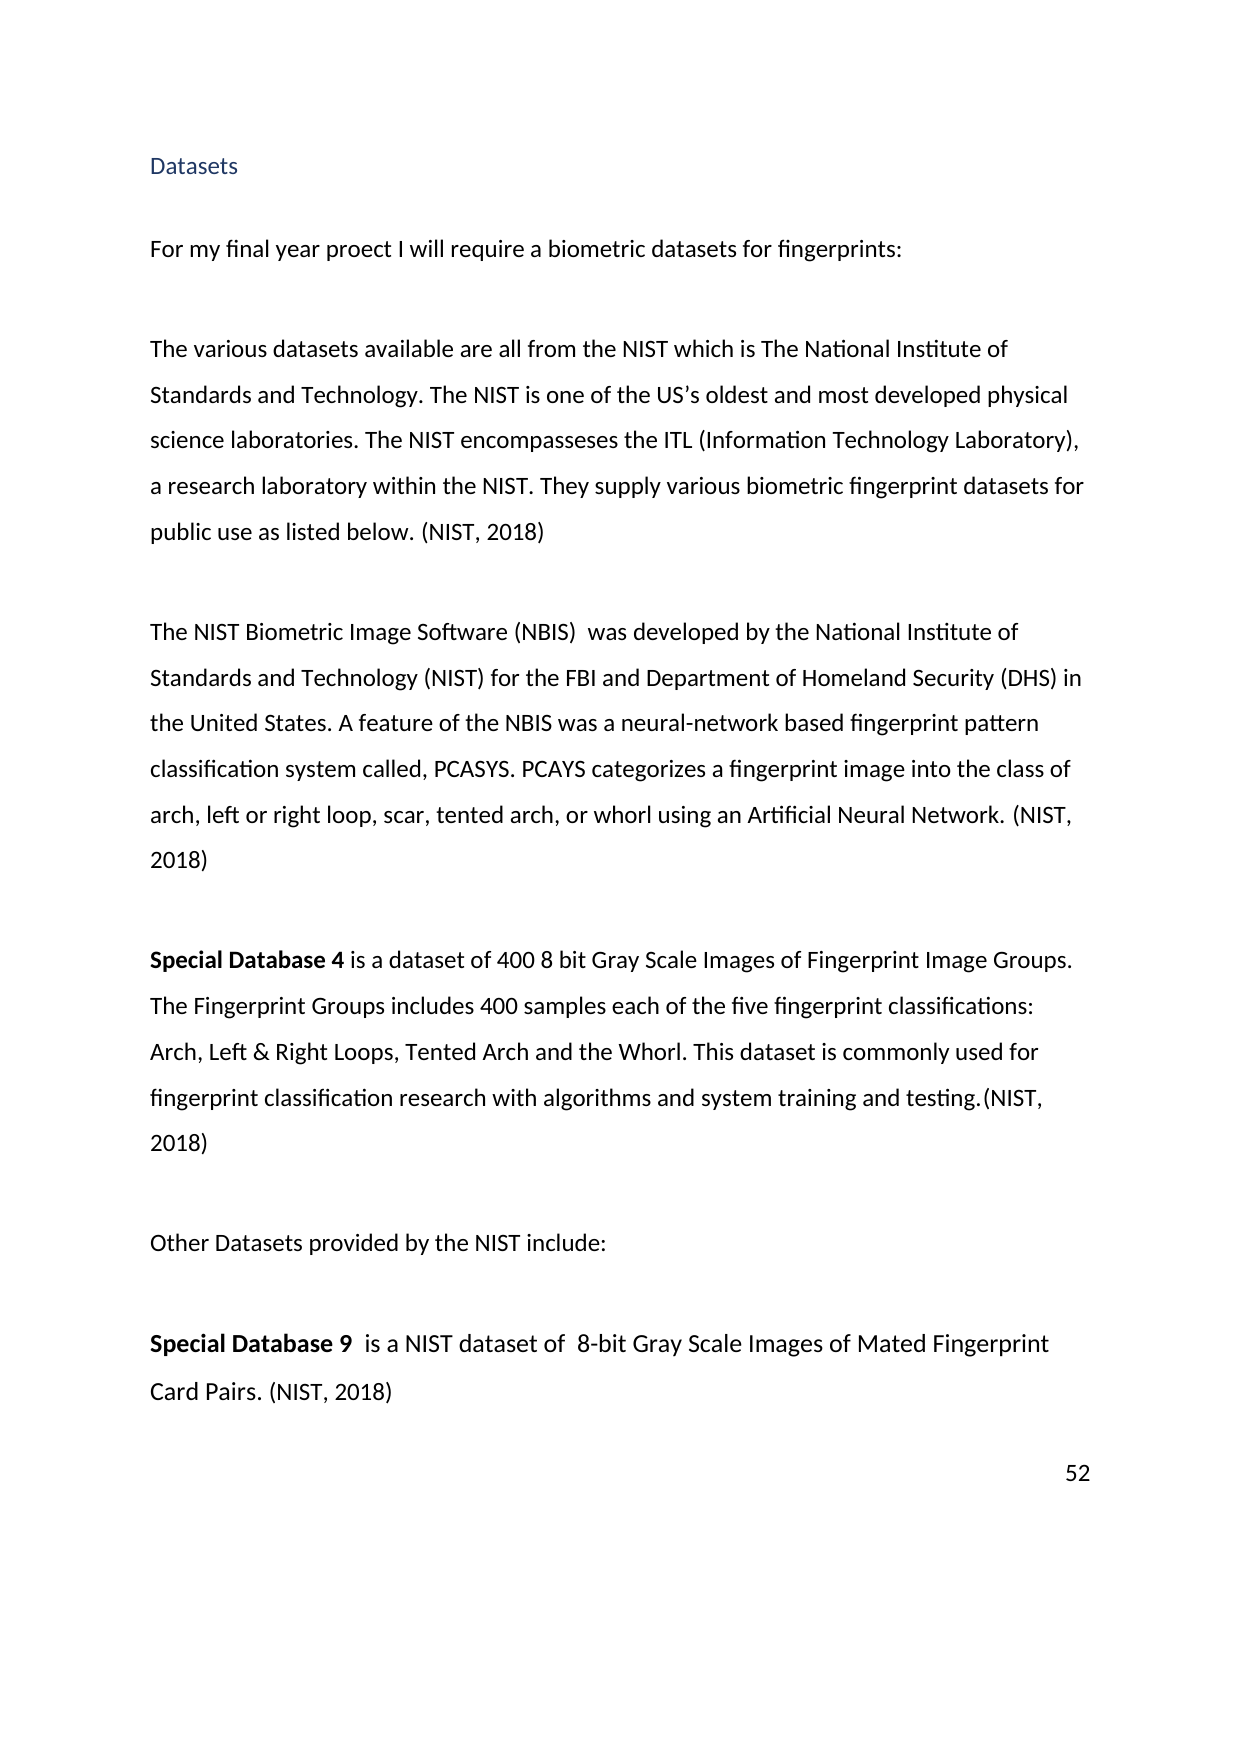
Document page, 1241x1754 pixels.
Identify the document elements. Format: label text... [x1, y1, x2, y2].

text The various datasets available are all from the NIST which is The National Institute of Standards and Technology. The NIST is one of the US’s oldest and most developed physical science laboratories. The NIST encompasseses the ITL (Information Technology Laboratory), a research laboratory within the NIST. They supply various biometric fingerprint datasets for public use as listed below. [150, 333, 1090, 547]
subtitle Datasets [150, 150, 1090, 181]
text For my final year proect I will require a biometric datasets for fingerprints: [150, 233, 1090, 264]
text The NIST Biometric Image Software (NBIS) was developed by the National Institute of Standards and Technology (NIST) for the FBI and Department of Homeland Security (DHS) in the United States. A feature of the NBIS was a neural-network based fingerprint pattern classification system called, PCASYS. PCAYS categorizes a fingerprint image into the class of arch, left or right loop, scar, tented arch, or whorl using an Artificial Neural Network. [150, 616, 1090, 875]
text Special Database 4 is a dataset of 400 8 bit Gray Scale Images of Fingerprint Image Groups. The Fingerprint Groups includes 400 samples each of the five fingerprint classifications: Arch, Left & Right Loops, Tented Arch and the Whorl. This dataset is commonly used for fingerprint classification research with algorithms and system training and testing. [150, 944, 1090, 1158]
text Special Database 9 is a NIST dataset of 8-bit Gray Scale Images of Mated Fingerprint Card Pairs. [150, 1327, 1090, 1407]
text Other Datasets provided by the NIST include: [150, 1227, 1090, 1258]
